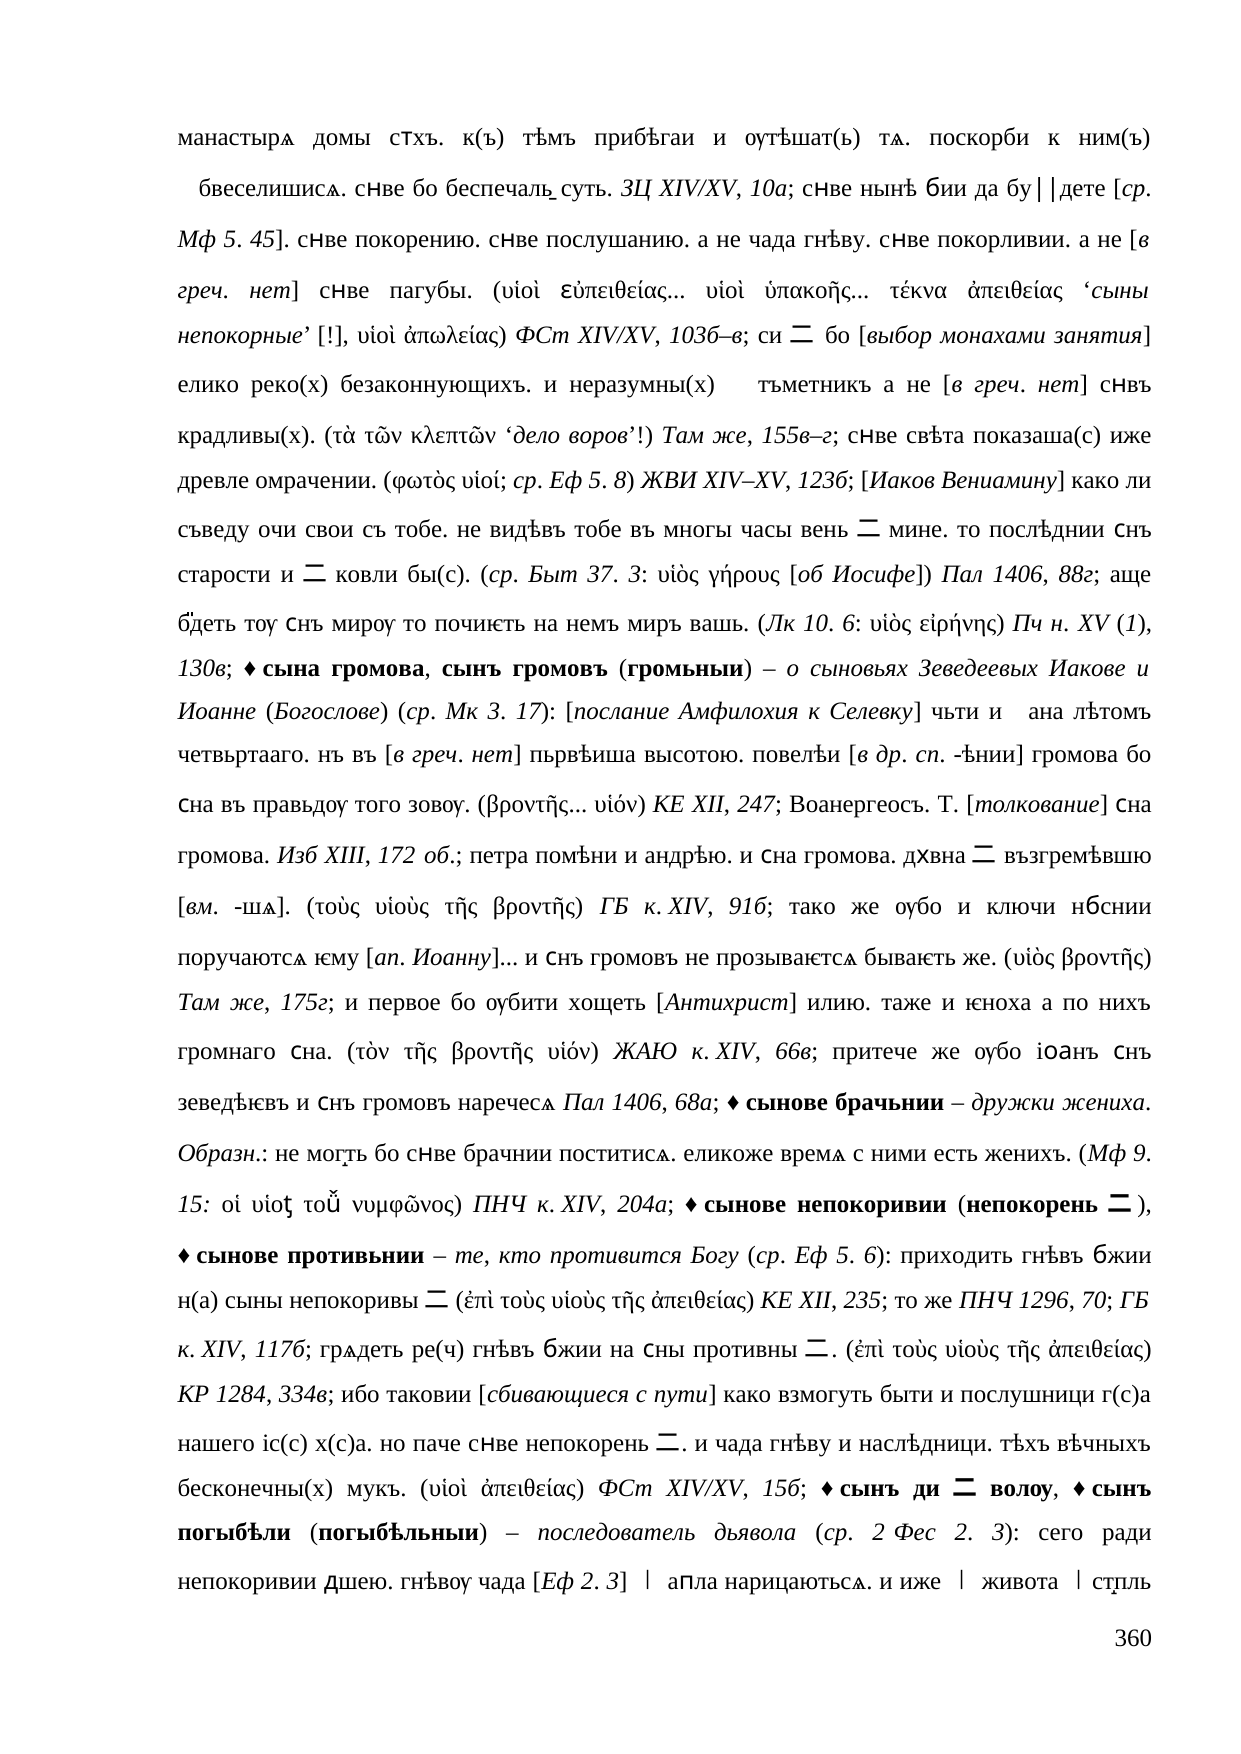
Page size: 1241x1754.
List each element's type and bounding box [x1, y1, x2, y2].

text [177, 118, 1152, 1596]
